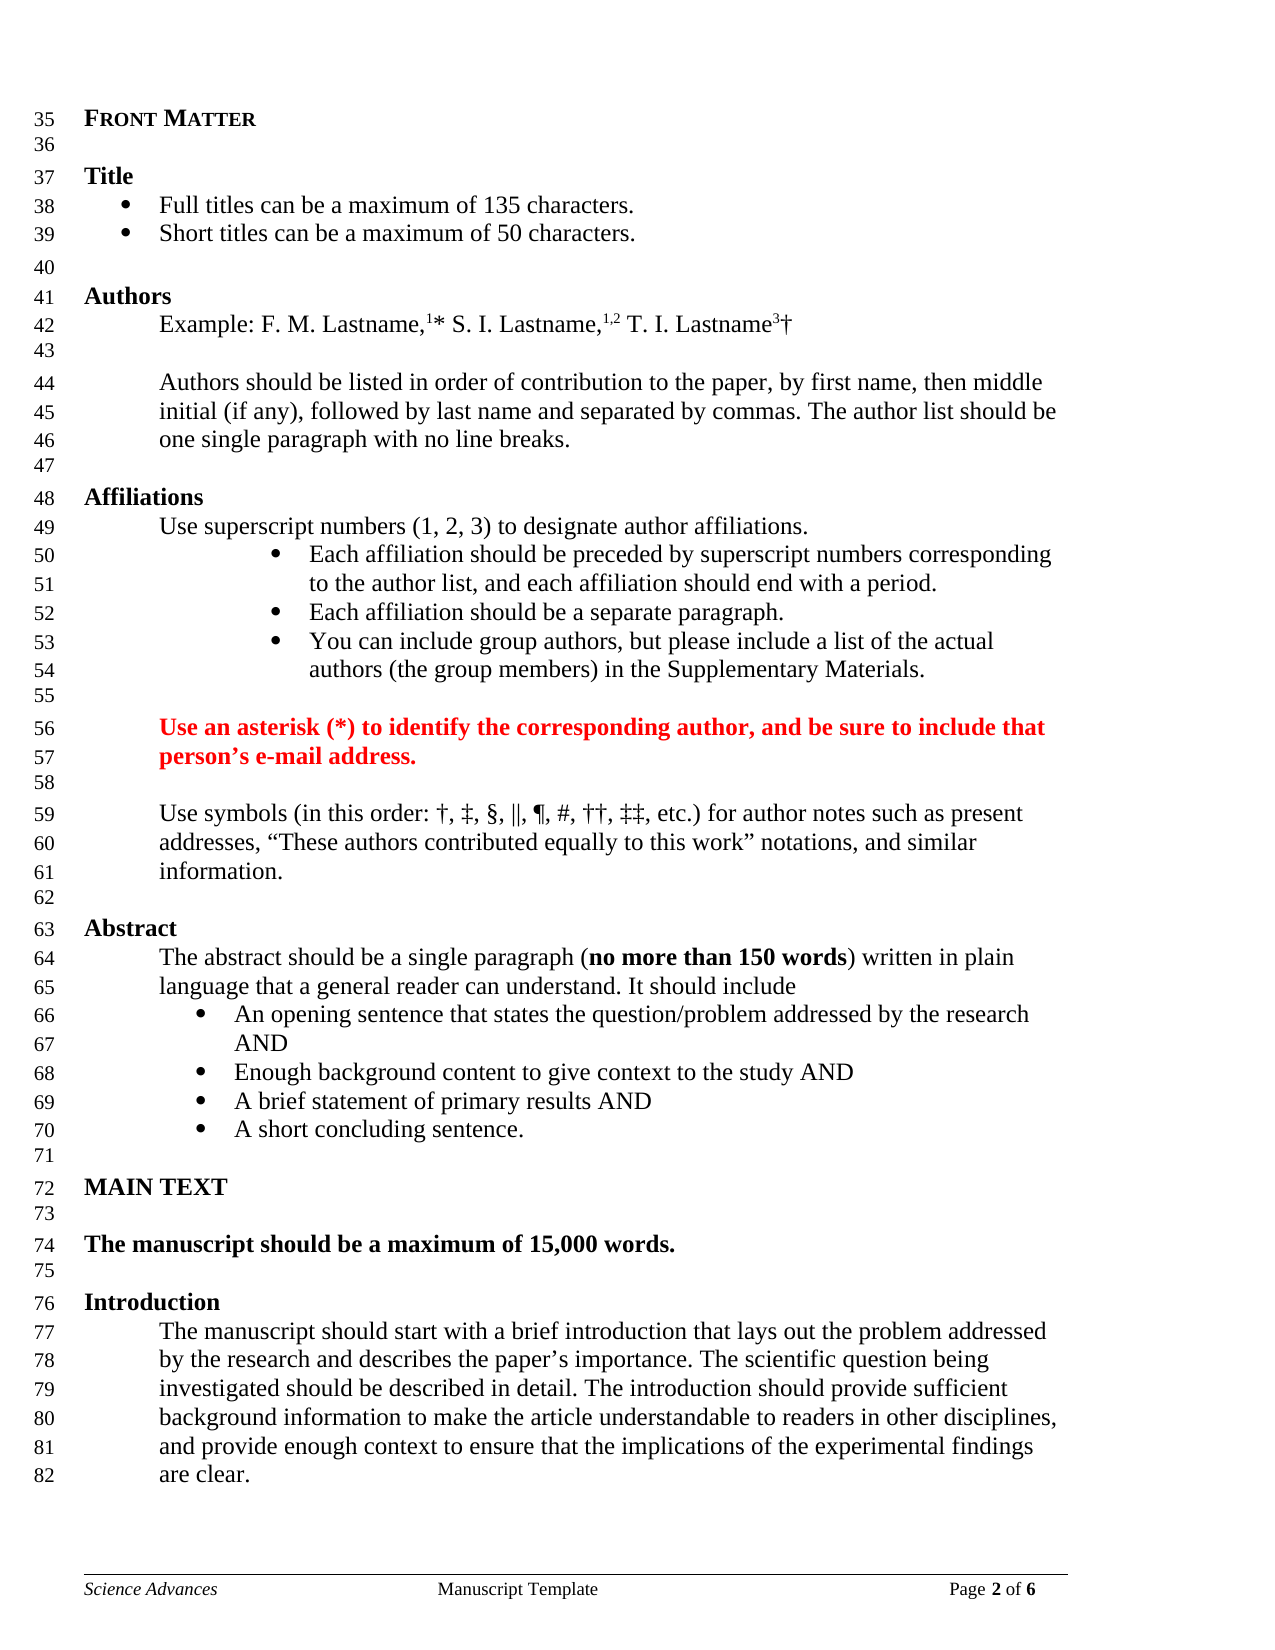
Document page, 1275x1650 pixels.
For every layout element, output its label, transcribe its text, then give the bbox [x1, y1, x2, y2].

list Short titles can be a maximum of 50 characters. [121, 218, 1068, 247]
text Abstract [84, 913, 1068, 942]
text Title [84, 161, 1068, 190]
text Example: F. M. Lastname,1* S. I. Lastname,1,2 T. I. Lastname3† [84, 309, 1068, 338]
text Introduction [84, 1287, 1068, 1316]
text Affiliations [84, 482, 1068, 511]
text Front Matter [84, 103, 1068, 132]
text Use superscript numbers (1, 2, 3) to designate author affiliations. [84, 511, 1068, 539]
text The manuscript should start with a brief introduction that lays out the problem addressed by the research and describes the paper’s importance. The scientific question being investigated should be described in detail. The introduction should provide sufficient background information to make the article understandable to readers in other disciplines, and provide enough context to ensure that the implications of the experimental findings are clear. [159, 1316, 1068, 1488]
list Each affiliation should be preceded by superscript numbers corresponding to the author list, and each affiliation should end with a period. [271, 539, 1068, 597]
list A brief statement of primary results AND [196, 1086, 1068, 1114]
text Use symbols (in this order: †, ‡, §, ||, ¶, #, ††, ‡‡, etc.) for author notes such as present addresses, “These authors contributed equally to this work” notations, and similar information. [159, 798, 1068, 884]
list You can include group authors, but please include a list of the actual authors (the group members) in the Supplementary Materials. [271, 626, 1068, 683]
list A short concluding sentence. [196, 1114, 1068, 1143]
text The manuscript should be a maximum of 15,000 words. [84, 1229, 1068, 1258]
text The abstract should be a single paragraph (no more than 150 words) written in plain language that a general reader can understand. It should include [159, 942, 1068, 999]
text Authors [84, 281, 1068, 309]
list An opening sentence that states the question/problem addressed by the research AND [196, 999, 1068, 1057]
list Full titles can be a maximum of 135 characters. [121, 190, 1068, 218]
text Authors should be listed in order of contribution to the paper, by first name, then middle initial (if any), followed by last name and separated by commas. The author list should be one single paragraph with no line breaks. [159, 367, 1068, 453]
text MAIN TEXT [84, 1172, 1068, 1201]
text Use an asterisk (*) to identify the corresponding author, and be sure to include that person’s e-mail address. [159, 712, 1068, 769]
list Enough background content to give context to the study AND [196, 1057, 1068, 1086]
list Each affiliation should be a separate paragraph. [271, 597, 1068, 626]
